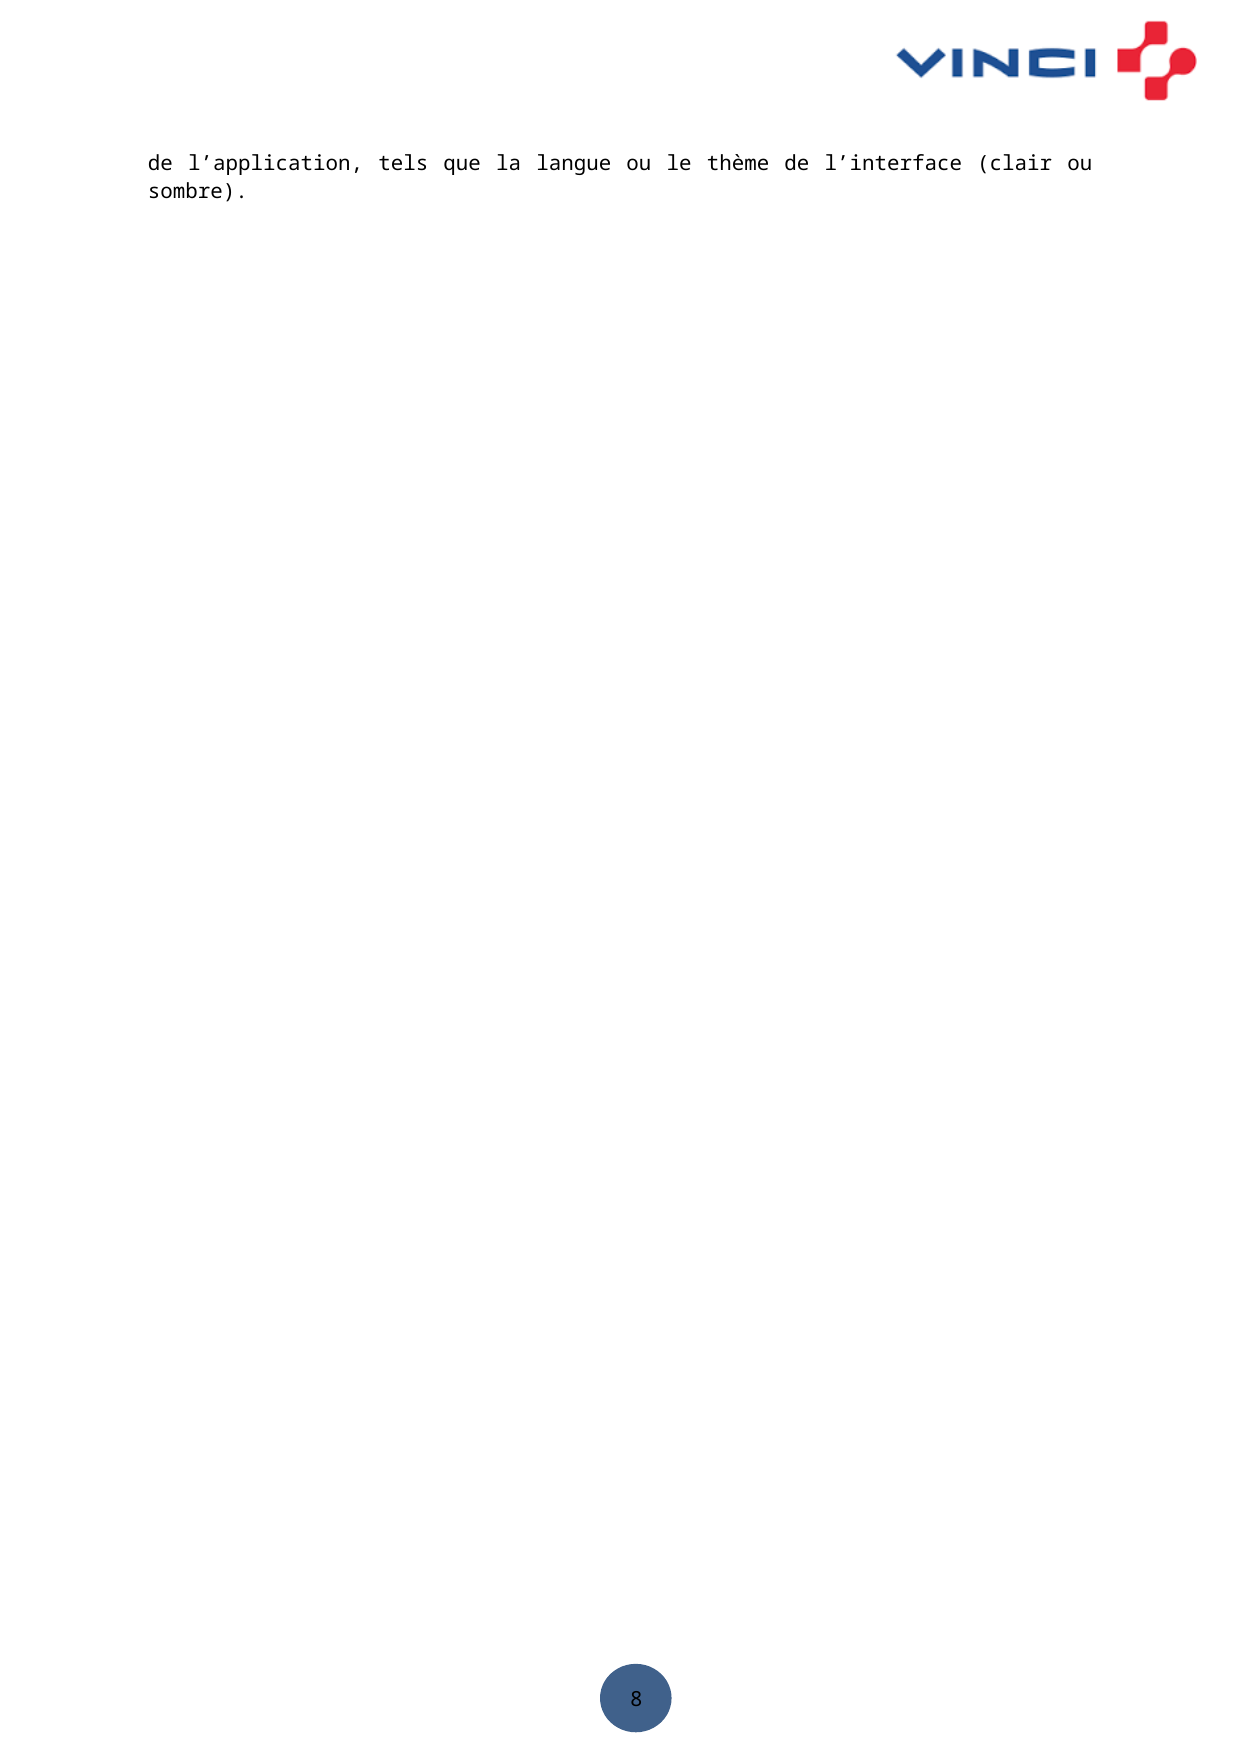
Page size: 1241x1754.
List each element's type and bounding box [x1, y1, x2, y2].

text [148, 148, 1093, 204]
picture [872, 0, 1222, 127]
